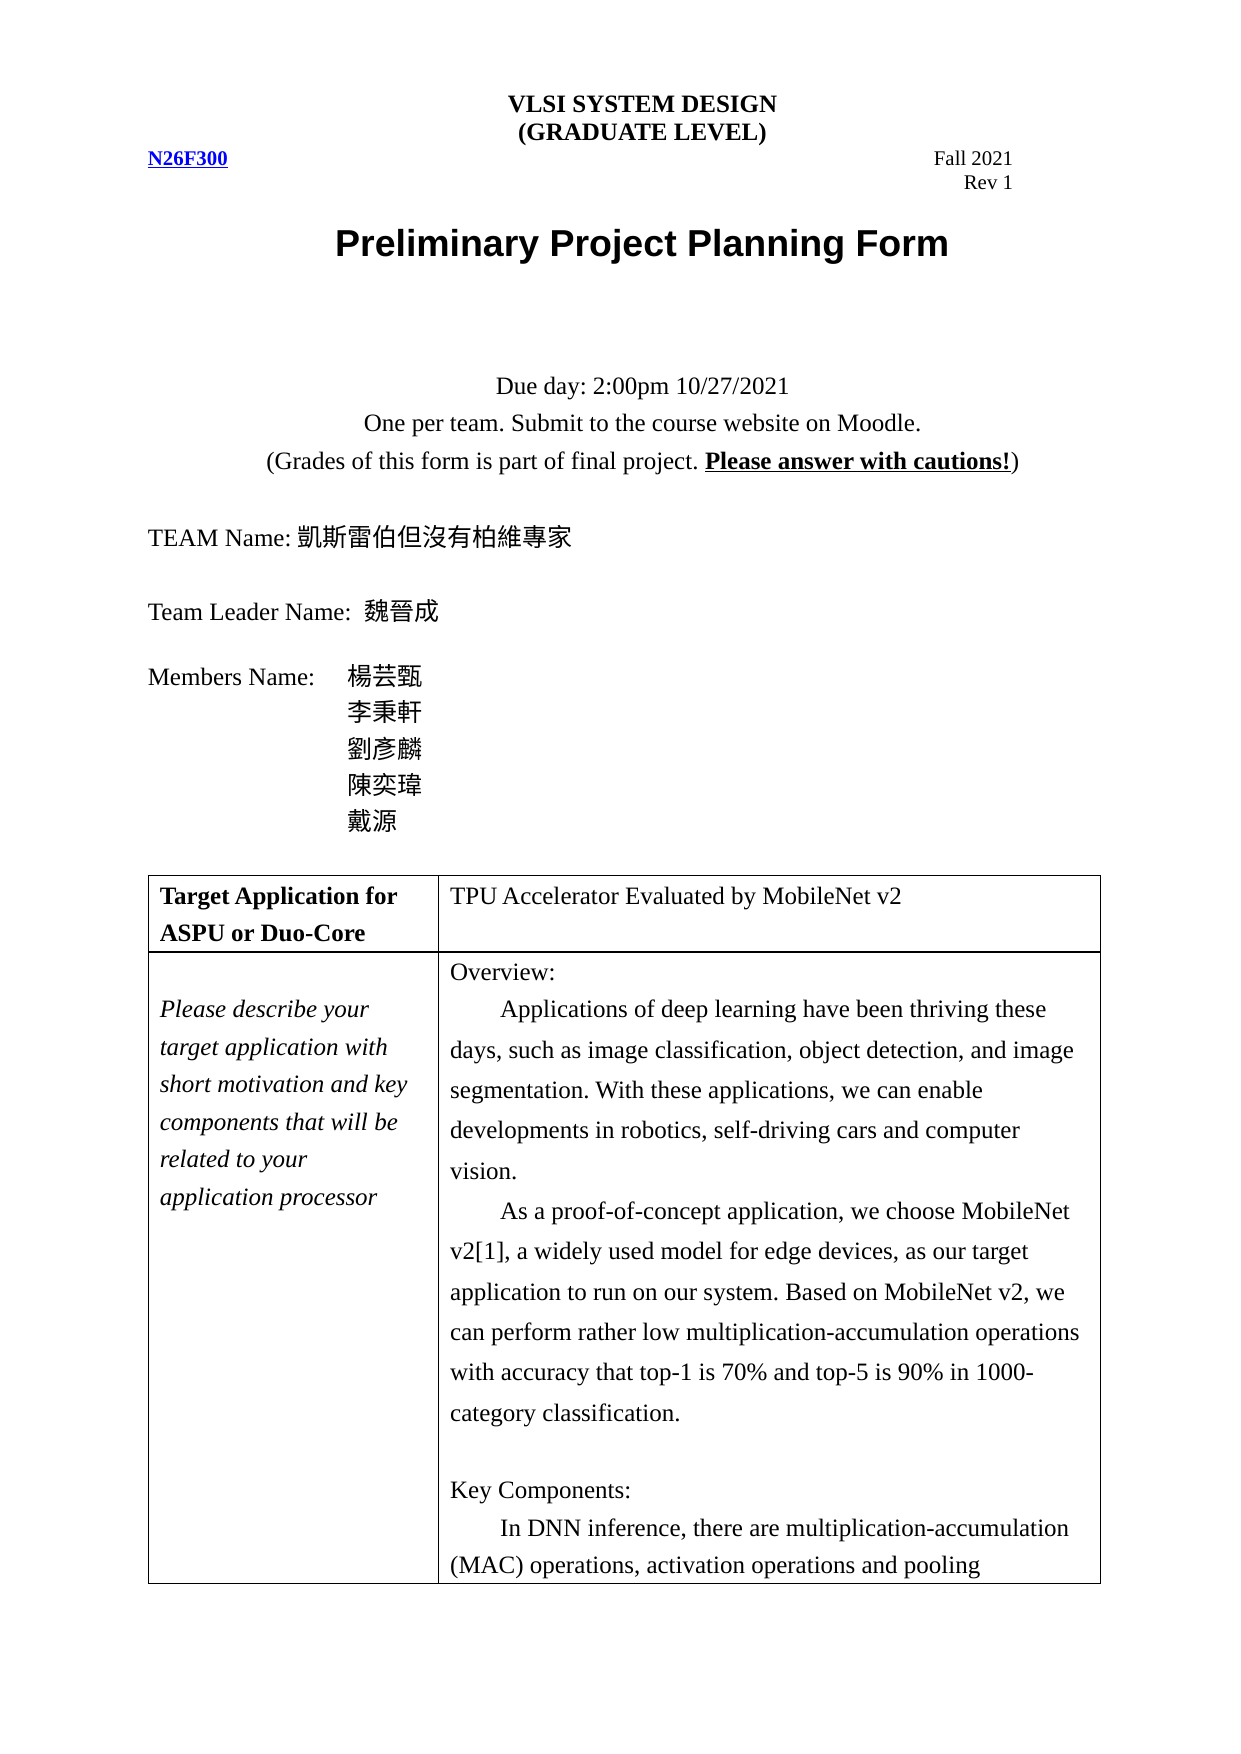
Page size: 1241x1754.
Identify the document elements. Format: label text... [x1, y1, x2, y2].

subtitle Preliminary Project Planning Form [148, 205, 1137, 280]
text Members Name: 楊芸甄 [148, 657, 1137, 693]
text 陳奕瑋 [148, 765, 1137, 802]
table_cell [439, 953, 1100, 1583]
text Due day: 2:00pm 10/27/2021 [148, 367, 1137, 404]
text 戴源 [148, 802, 1137, 838]
text One per team. Submit to the course website on Moodle. [148, 404, 1137, 442]
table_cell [149, 953, 438, 1583]
text (Grades of this form is part of final project. Please answer with cautions!) [148, 442, 1137, 479]
text TEAM Name: 凱斯雷伯但沒有柏維專家 [148, 517, 1137, 554]
table_header Target Application for ASPU or Duo-Core [149, 876, 438, 951]
text 李秉軒 [298, 693, 1137, 729]
table_header TPU Accelerator Evaluated by MobileNet v2 [439, 876, 1100, 951]
text Team Leader Name: 魏晉成 [148, 592, 1137, 628]
text 劉彥麟 [148, 729, 1137, 765]
